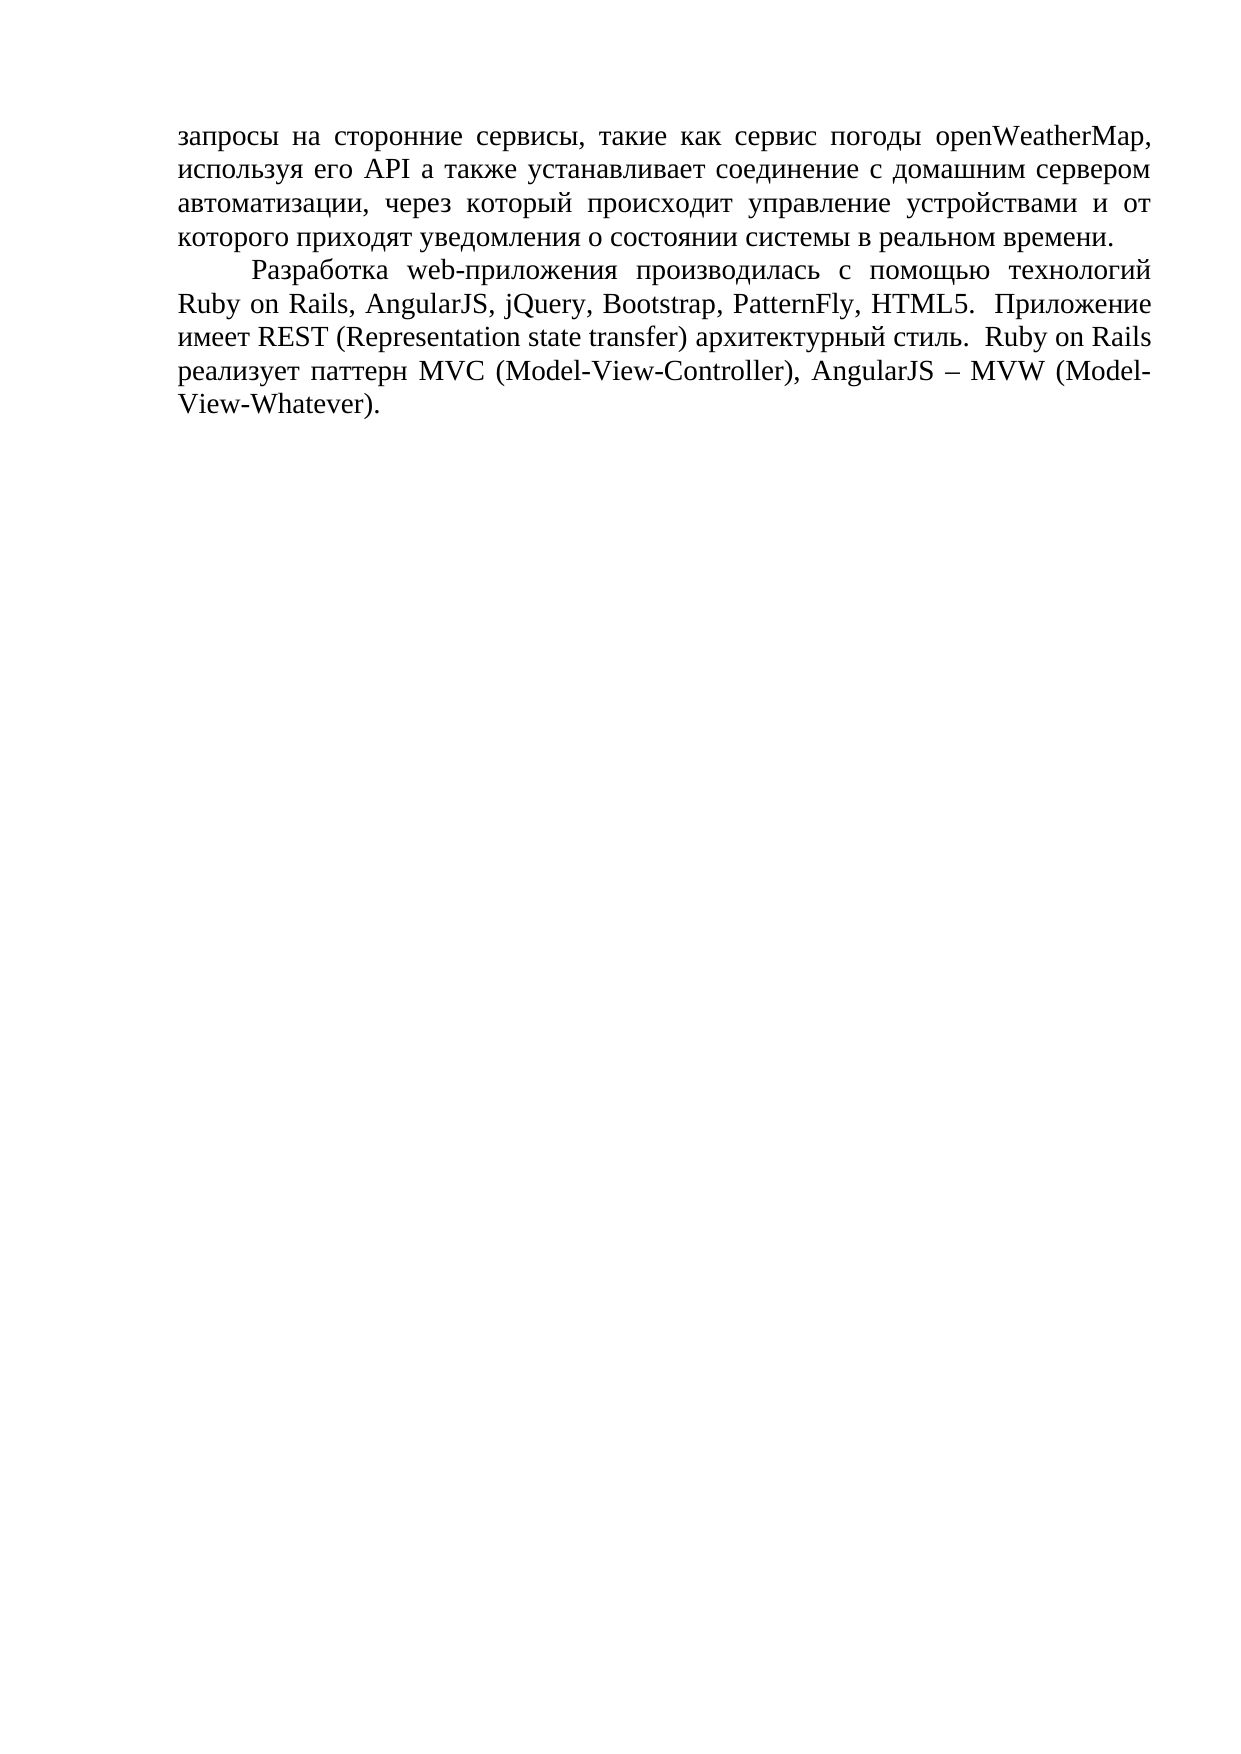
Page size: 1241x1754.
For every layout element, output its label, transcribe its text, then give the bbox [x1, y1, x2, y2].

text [177, 118, 1152, 252]
text Разработка web-приложения производилась с помощью технологий Ruby on Rails, AngularJS, jQuery, Bootstrap, PatternFly, HTML5. Приложение имеет REST (Representation state transfer) архитектурный стиль. Ruby on Rails реализует паттерн MVC (Model-View-Controller), AngularJS – MVW (Model-View-Whatever). [177, 252, 1152, 420]
